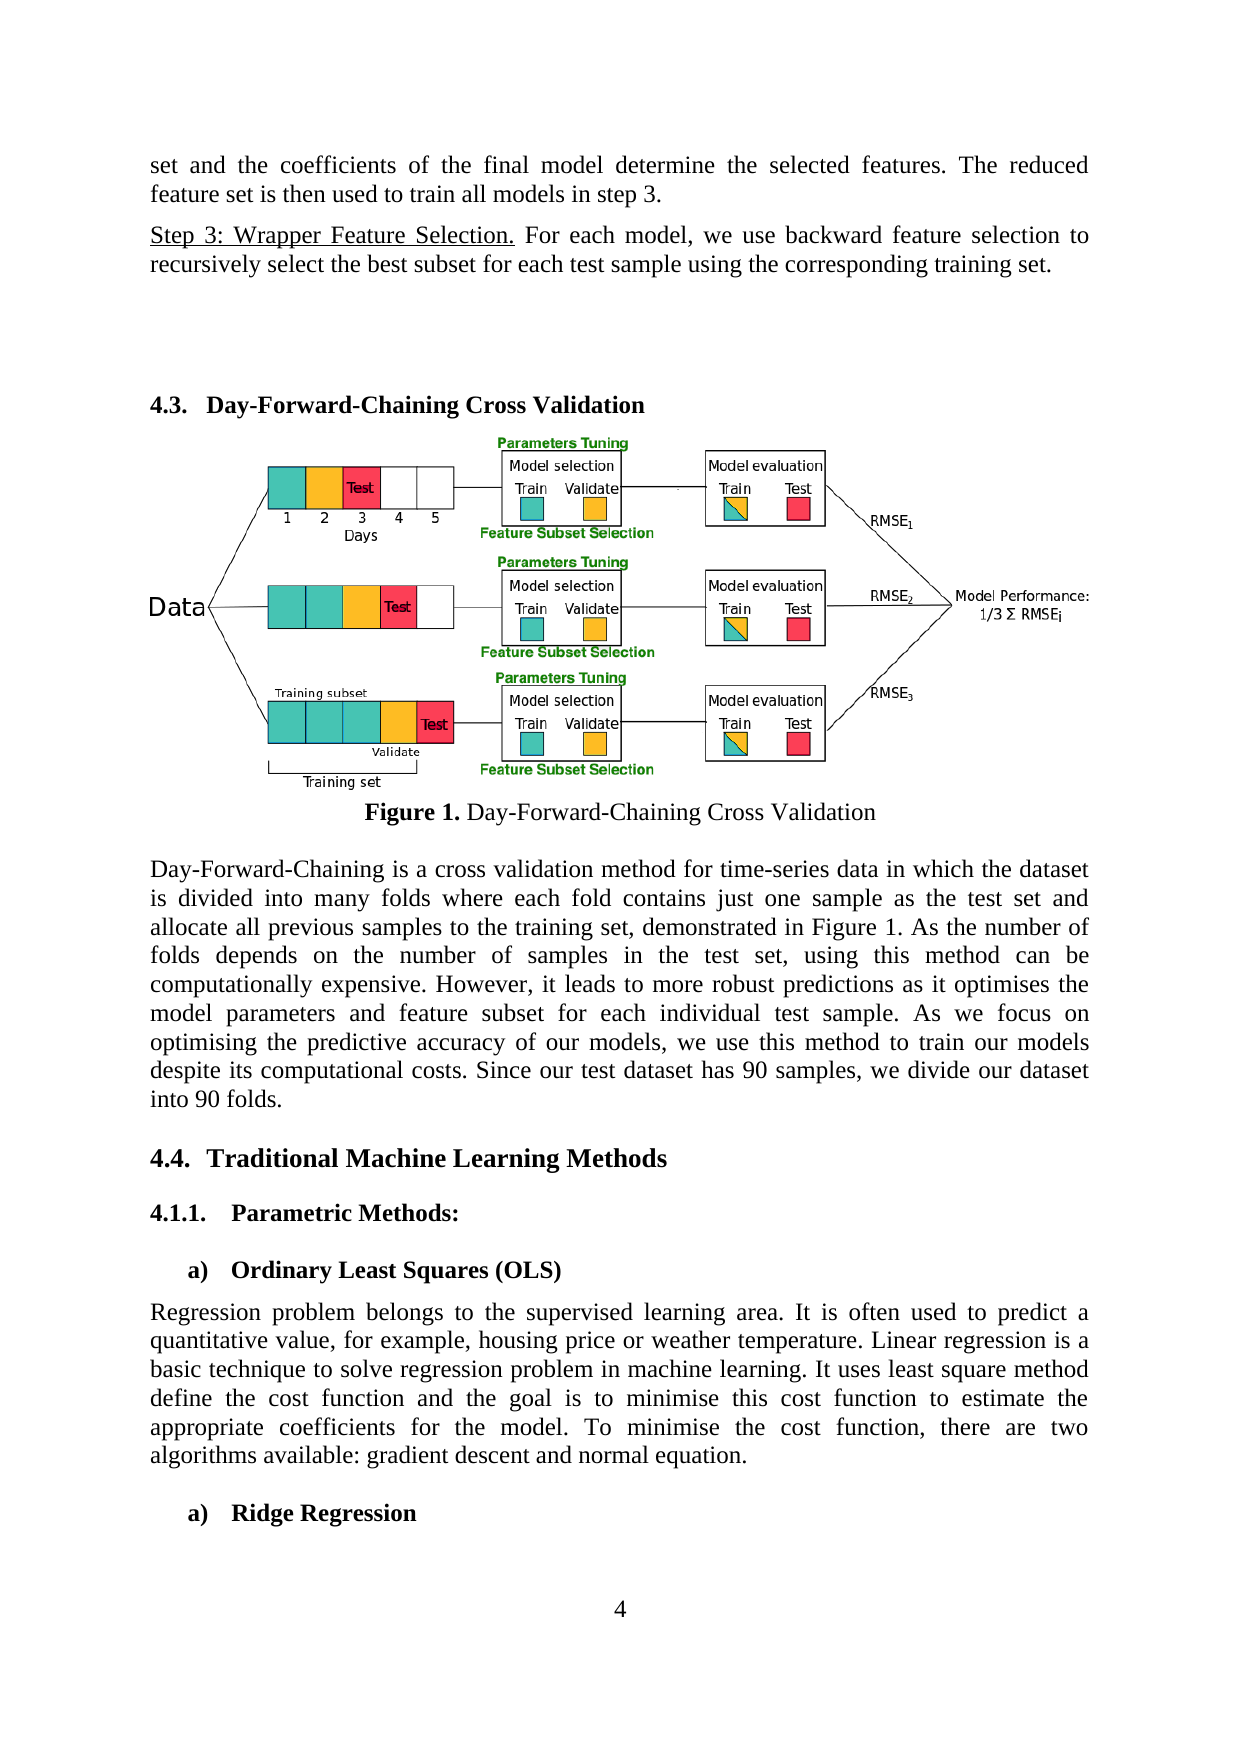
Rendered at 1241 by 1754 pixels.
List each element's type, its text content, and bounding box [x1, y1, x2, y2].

list Ordinary Least Squares (OLS) [187, 1255, 1090, 1284]
picture [150, 431, 1090, 797]
subtitle Day-Forward-Chaining Cross Validation [150, 390, 1090, 418]
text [150, 150, 1090, 207]
text Figure 1. Day-Forward-Chaining Cross Validation [150, 797, 1090, 825]
subtitle Traditional Machine Learning Methods [150, 1142, 1090, 1173]
list Ridge Regression [187, 1498, 1090, 1527]
text Day-Forward-Chaining is a cross validation method for time-series data in which the dataset is divided into many folds where each fold contains just one sample as the test set and allocate all previous samples to the training set, demonstrated in Figure 1. As the number of folds depends on the number of samples in the test set, using this method can be computationally expensive. However, it leads to more robust predictions as it optimises the model parameters and feature subset for each individual test sample. As we focus on optimising the predictive accuracy of our models, we use this method to train our models despite its computational costs. Since our test dataset has 90 samples, we divide our dataset into 90 folds. [150, 854, 1090, 1113]
text Regression problem belongs to the supervised learning area. It is often used to predict a quantitative value, for example, housing price or weather temperature. Linear regression is a basic technique to solve regression problem in machine learning. It uses least square method define the cost function and the goal is to minimise this cost function to estimate the appropriate coefficients for the model. To minimise the cost function, there are two algorithms available: gradient descent and normal equation. [150, 1297, 1090, 1469]
text 4.1.1. Parametric Methods: [150, 1198, 1090, 1227]
text Step 3: Wrapper Feature Selection. For each model, we use backward feature selection to recursively select the best subset for each test sample using the corresponding training set. [150, 220, 1090, 277]
